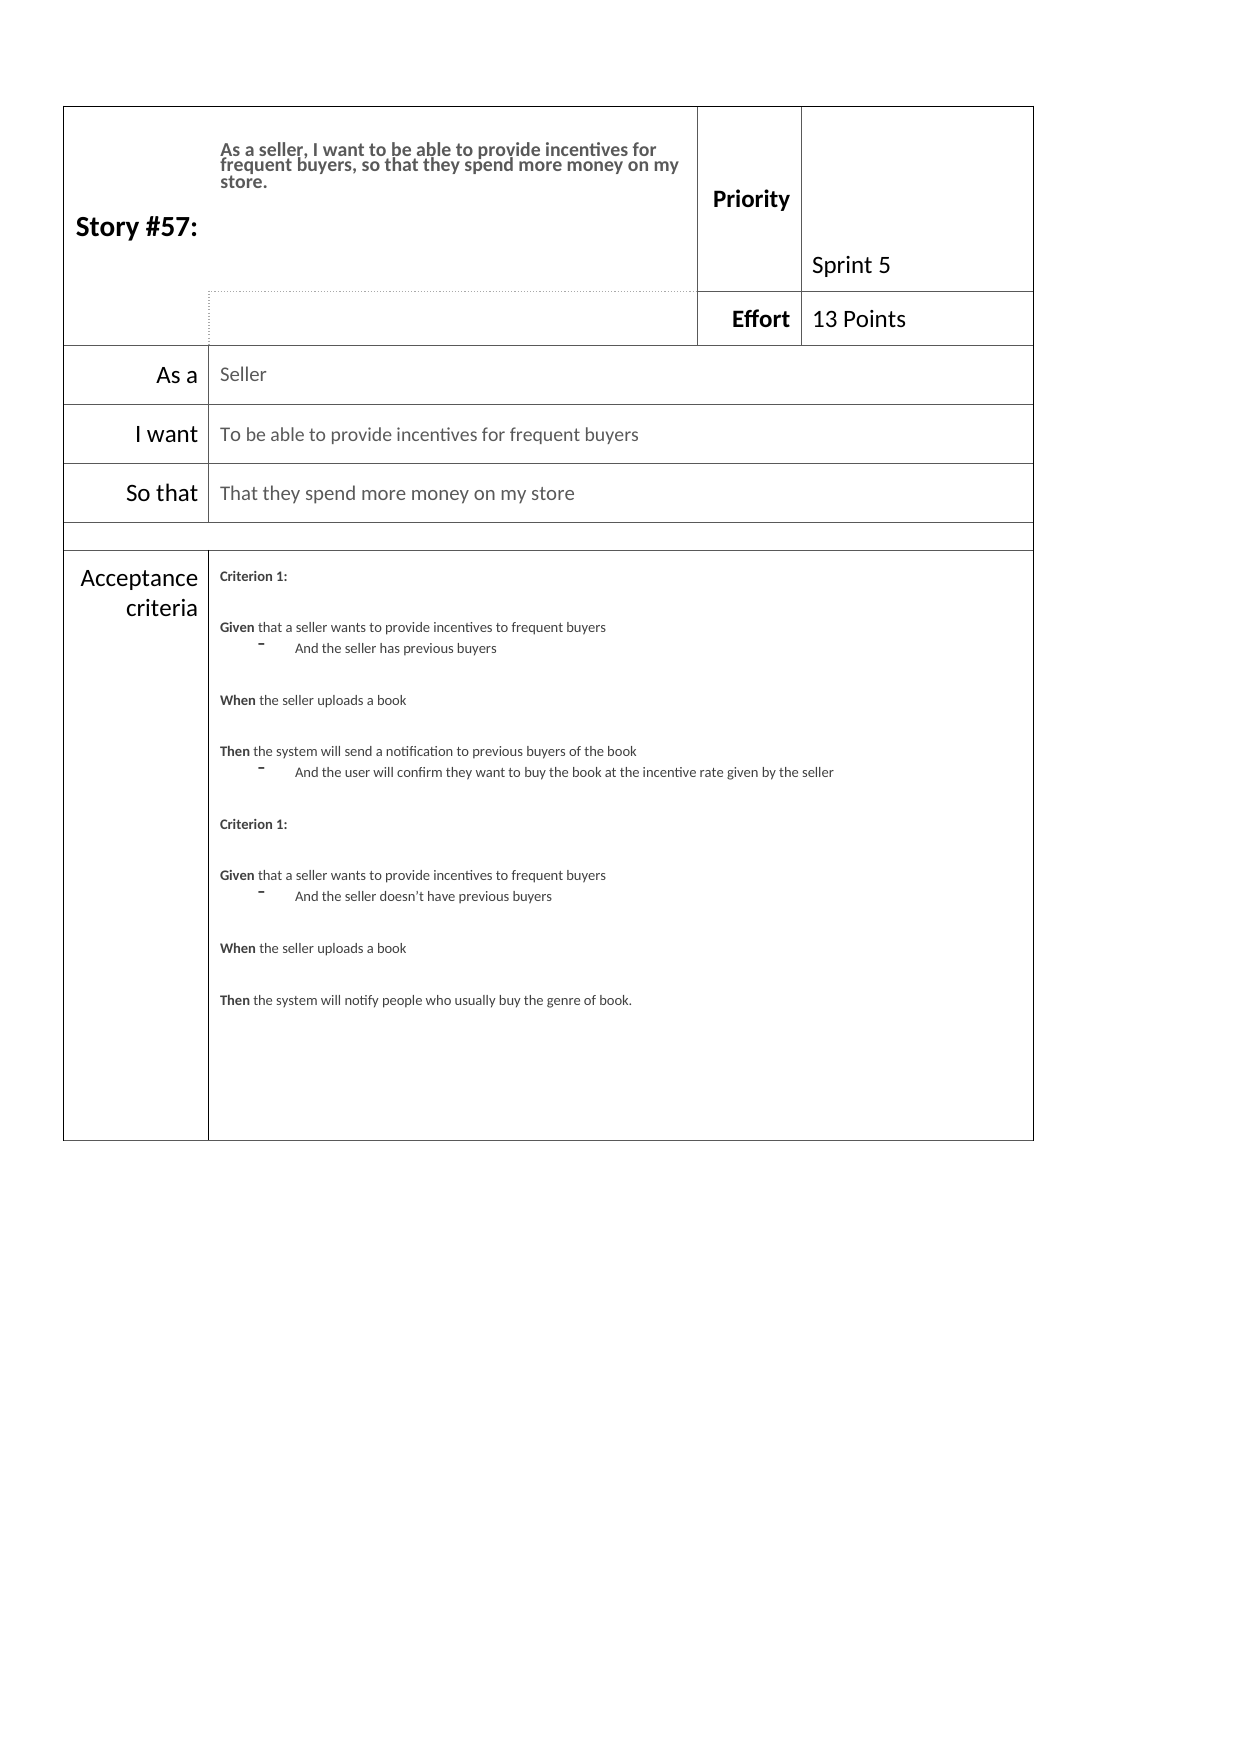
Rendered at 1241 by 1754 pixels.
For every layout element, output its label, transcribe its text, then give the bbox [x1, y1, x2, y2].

table_cell As a [64, 346, 208, 403]
table_cell [64, 523, 209, 550]
table_cell [209, 523, 1033, 550]
table_cell Effort [698, 292, 801, 344]
table_cell That they spend more money on my store [209, 464, 1033, 522]
table_header Sprint 5 [802, 107, 1033, 291]
table_cell Criterion 1: Given that a seller wants to provide incentives to frequent buyers And the seller has previous buyers When the seller uploads a book Then the system will send a notification to previous buyers of the book And the user will confirm they want to buy the book at the incentive rate given by the seller Criterion 1: Given that a seller wants to provide incentives to frequent buyers And the seller doesn’t have previous buyers When the seller uploads a book Then the system will notify people who usually buy the genre of book. [209, 551, 1033, 1140]
table_cell Acceptance criteria [64, 551, 208, 1140]
table_cell So that [64, 464, 208, 522]
table_cell To be able to provide incentives for frequent buyers [209, 405, 1033, 463]
table_cell I want [64, 405, 208, 463]
table_header Priority [698, 107, 801, 291]
table_cell 13 Points [802, 292, 1033, 344]
table_header Story #57: [64, 107, 209, 344]
table_cell Seller [209, 346, 1033, 403]
table_header As a seller, I want to be able to provide incentives for frequent buyers, so that they spend more money on my store. [209, 107, 697, 291]
table_cell [209, 291, 697, 344]
